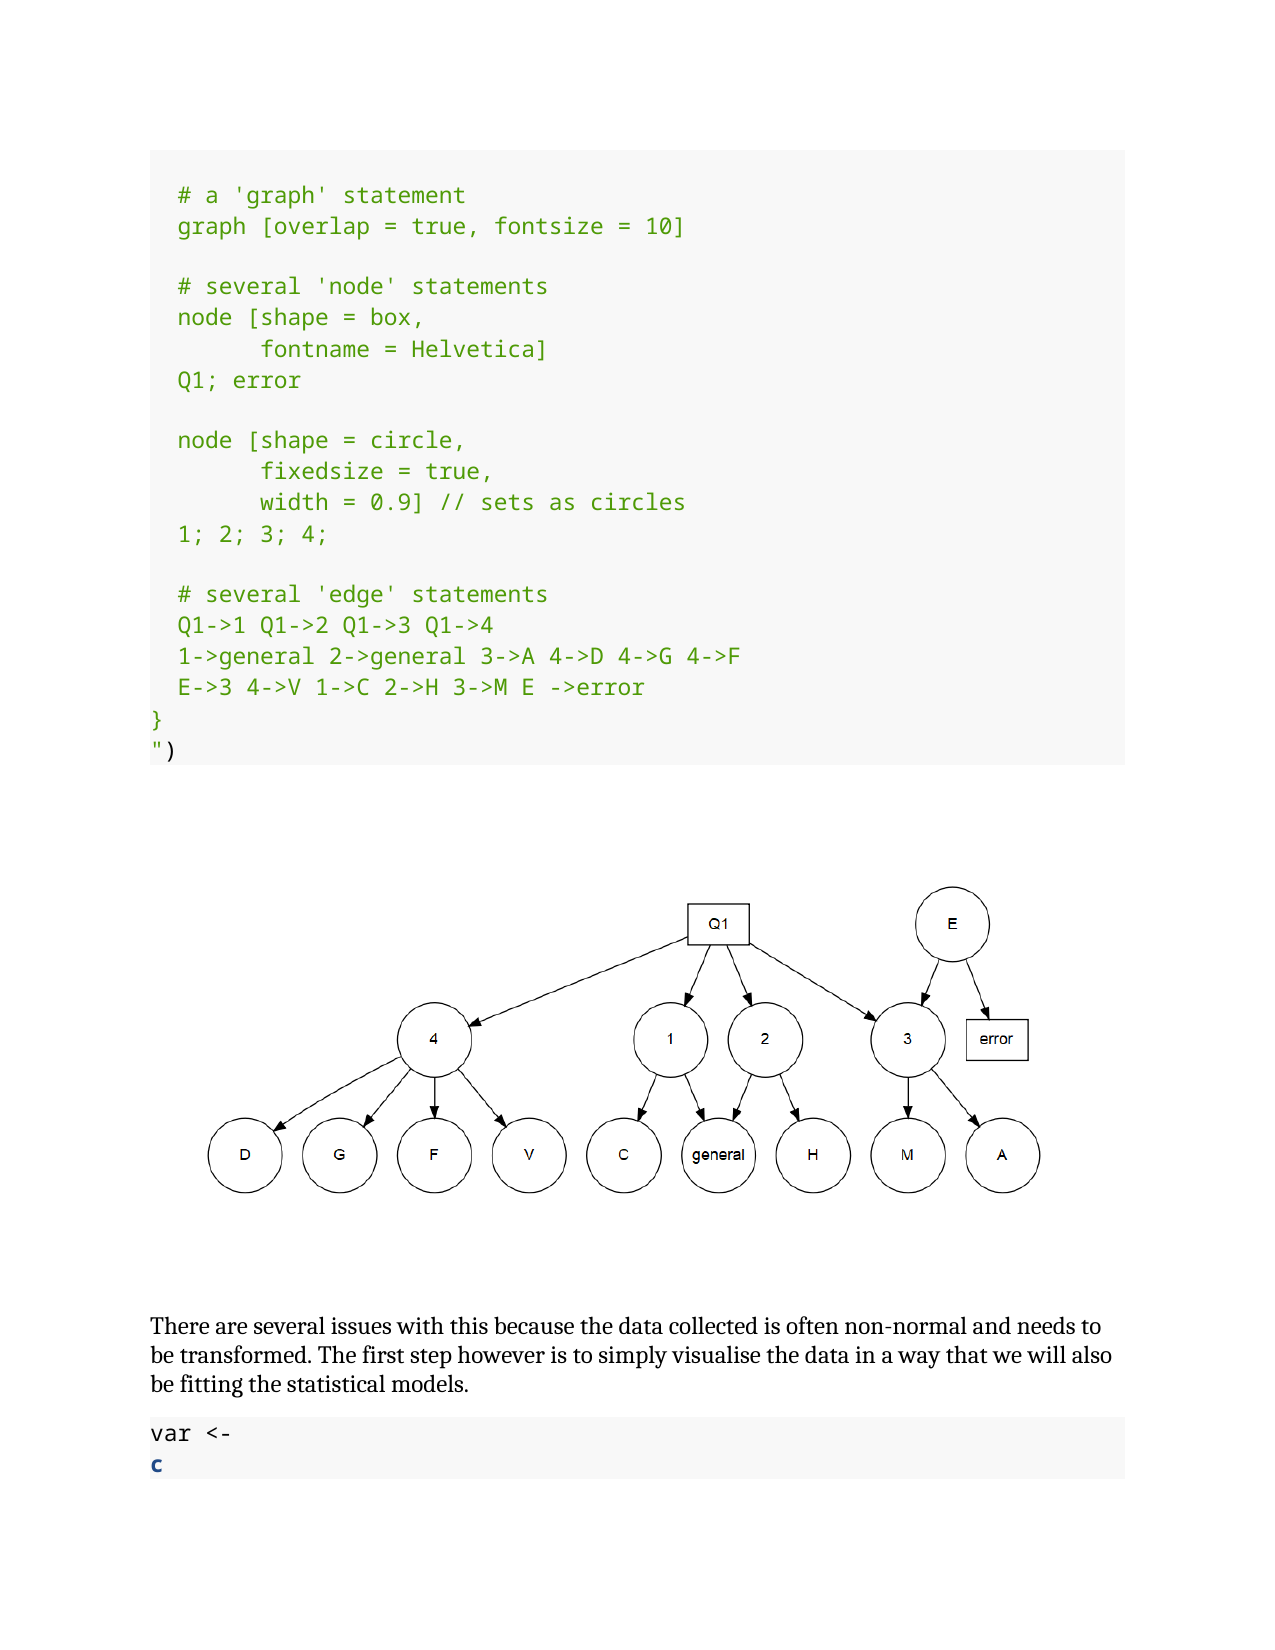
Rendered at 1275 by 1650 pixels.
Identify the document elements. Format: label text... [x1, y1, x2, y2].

text There are several issues with this because the data collected is often non-normal and needs to be transformed. The first step however is to simply visualise the data in a way that we will also be fitting the statistical models. [150, 1312, 1125, 1398]
picture [168, 785, 1044, 1294]
